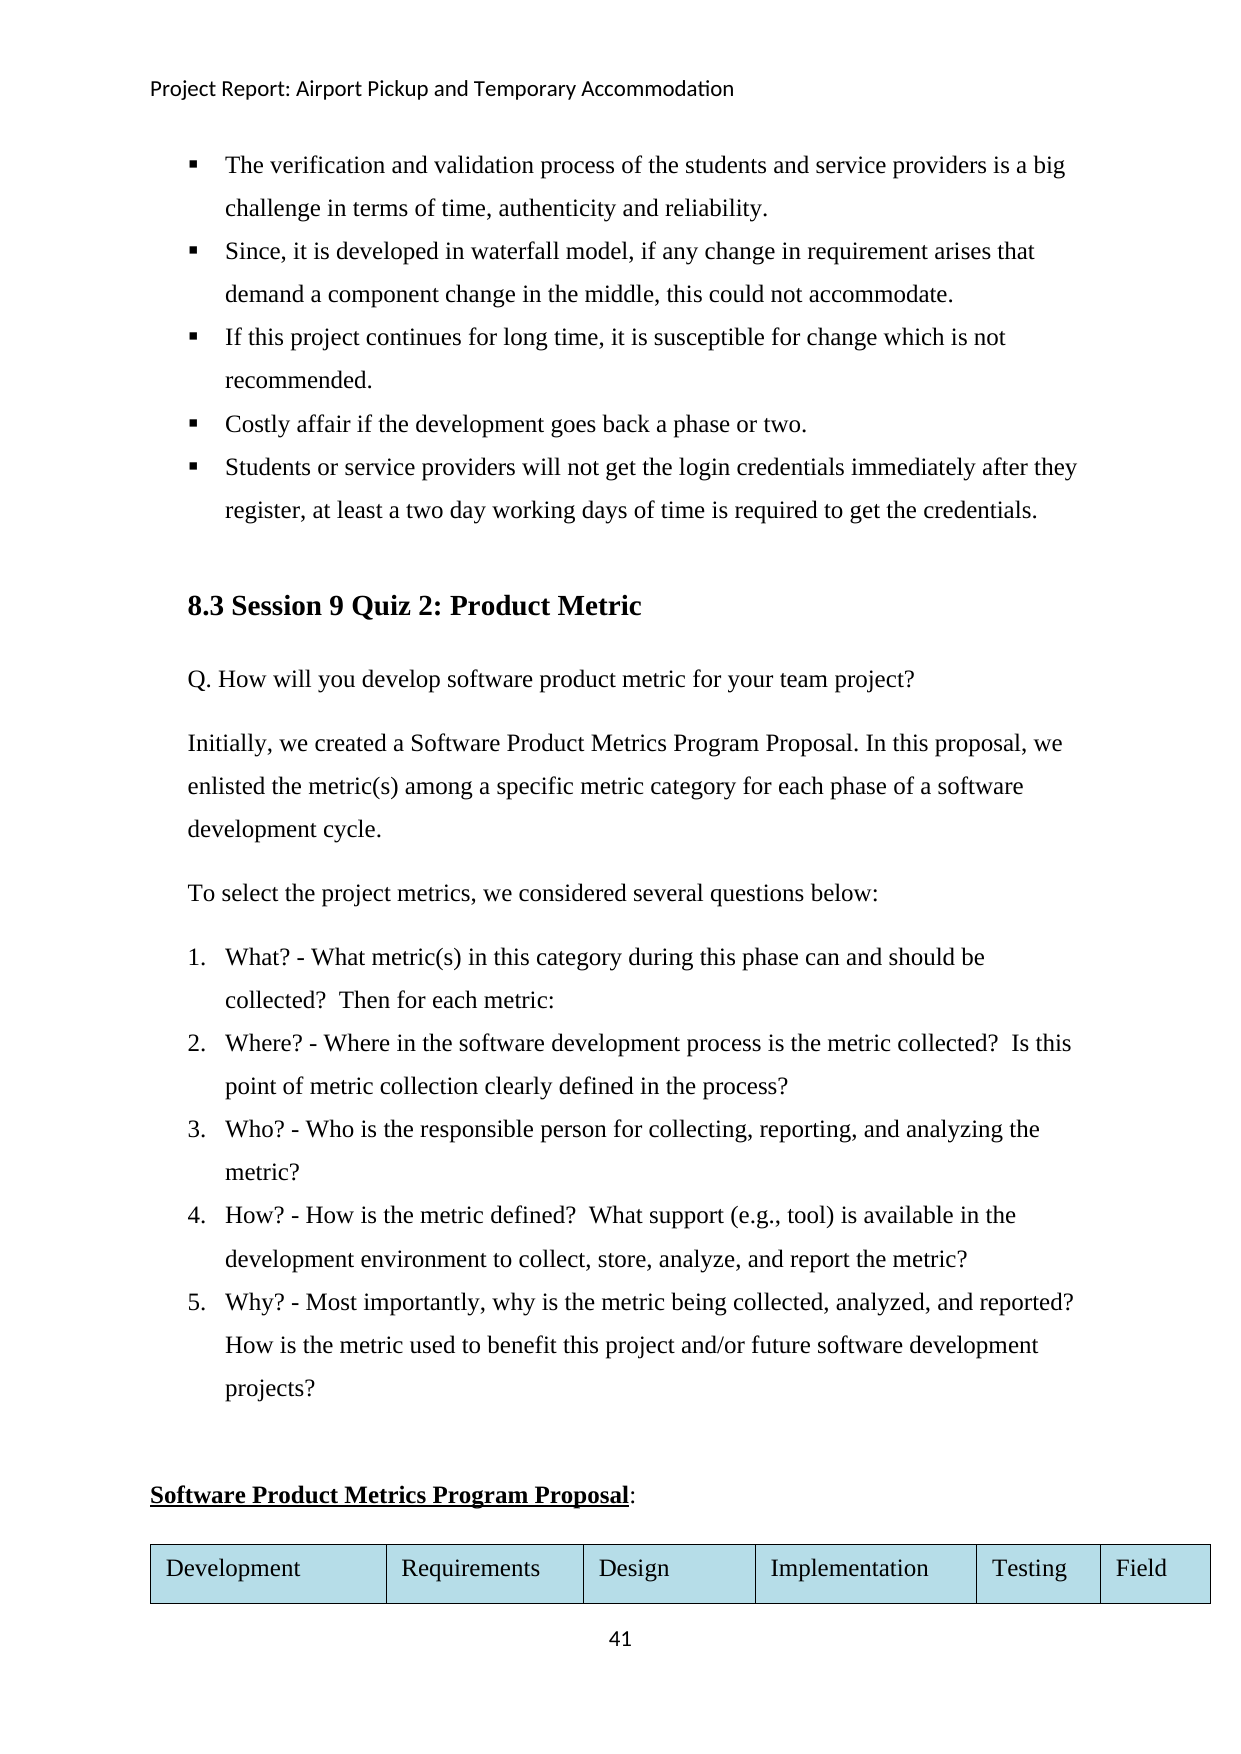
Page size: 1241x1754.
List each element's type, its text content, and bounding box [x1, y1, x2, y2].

list What? - What metric(s) in this category during this phase can and should be collected? Then for each metric: [187, 942, 1090, 1014]
table_header Implementation [756, 1545, 976, 1603]
text Q. How will you develop software product metric for your team project? [187, 664, 1090, 692]
table_header Testing [977, 1545, 1100, 1603]
list Costly affair if the development goes back a phase or two. [187, 409, 1090, 437]
table_header Field [1101, 1545, 1210, 1603]
list Students or service providers will not get the login credentials immediately after they register, at least a two day working days of time is required to get the credentials. [187, 452, 1090, 524]
table_header Requirements [387, 1545, 583, 1603]
list Who? - Who is the responsible person for collecting, reporting, and analyzing the metric? [187, 1114, 1090, 1186]
list If this project continues for long time, it is susceptible for change which is not recommended. [187, 322, 1090, 394]
text Initially, we created a Software Product Metrics Program Proposal. In this proposal, we enlisted the metric(s) among a specific metric category for each phase of a software development cycle. [187, 728, 1090, 843]
list How? - How is the metric defined? What support (e.g., tool) is available in the development environment to collect, store, analyze, and report the metric? [187, 1201, 1090, 1272]
text Software Product Metrics Program Proposal: [150, 1480, 1090, 1509]
list Where? - Where in the software development process is the metric collected? Is this point of metric collection clearly defined in the process? [187, 1028, 1090, 1100]
table_header Design [584, 1545, 755, 1603]
list Why? - Most importantly, why is the metric being collected, analyzed, and reported? How is the metric used to benefit this project and/or future software development projects? [187, 1287, 1090, 1402]
text To select the project metrics, we considered several questions below: [187, 878, 1090, 907]
list 8.3 Session 9 Quiz 2: Product Metric [187, 588, 1090, 622]
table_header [151, 1545, 386, 1603]
list Since, it is developed in waterfall model, if any change in requirement arises that demand a component change in the middle, this could not accommodate. [187, 236, 1090, 308]
list The verification and validation process of the students and service providers is a big challenge in terms of time, authenticity and reliability. [187, 150, 1090, 222]
